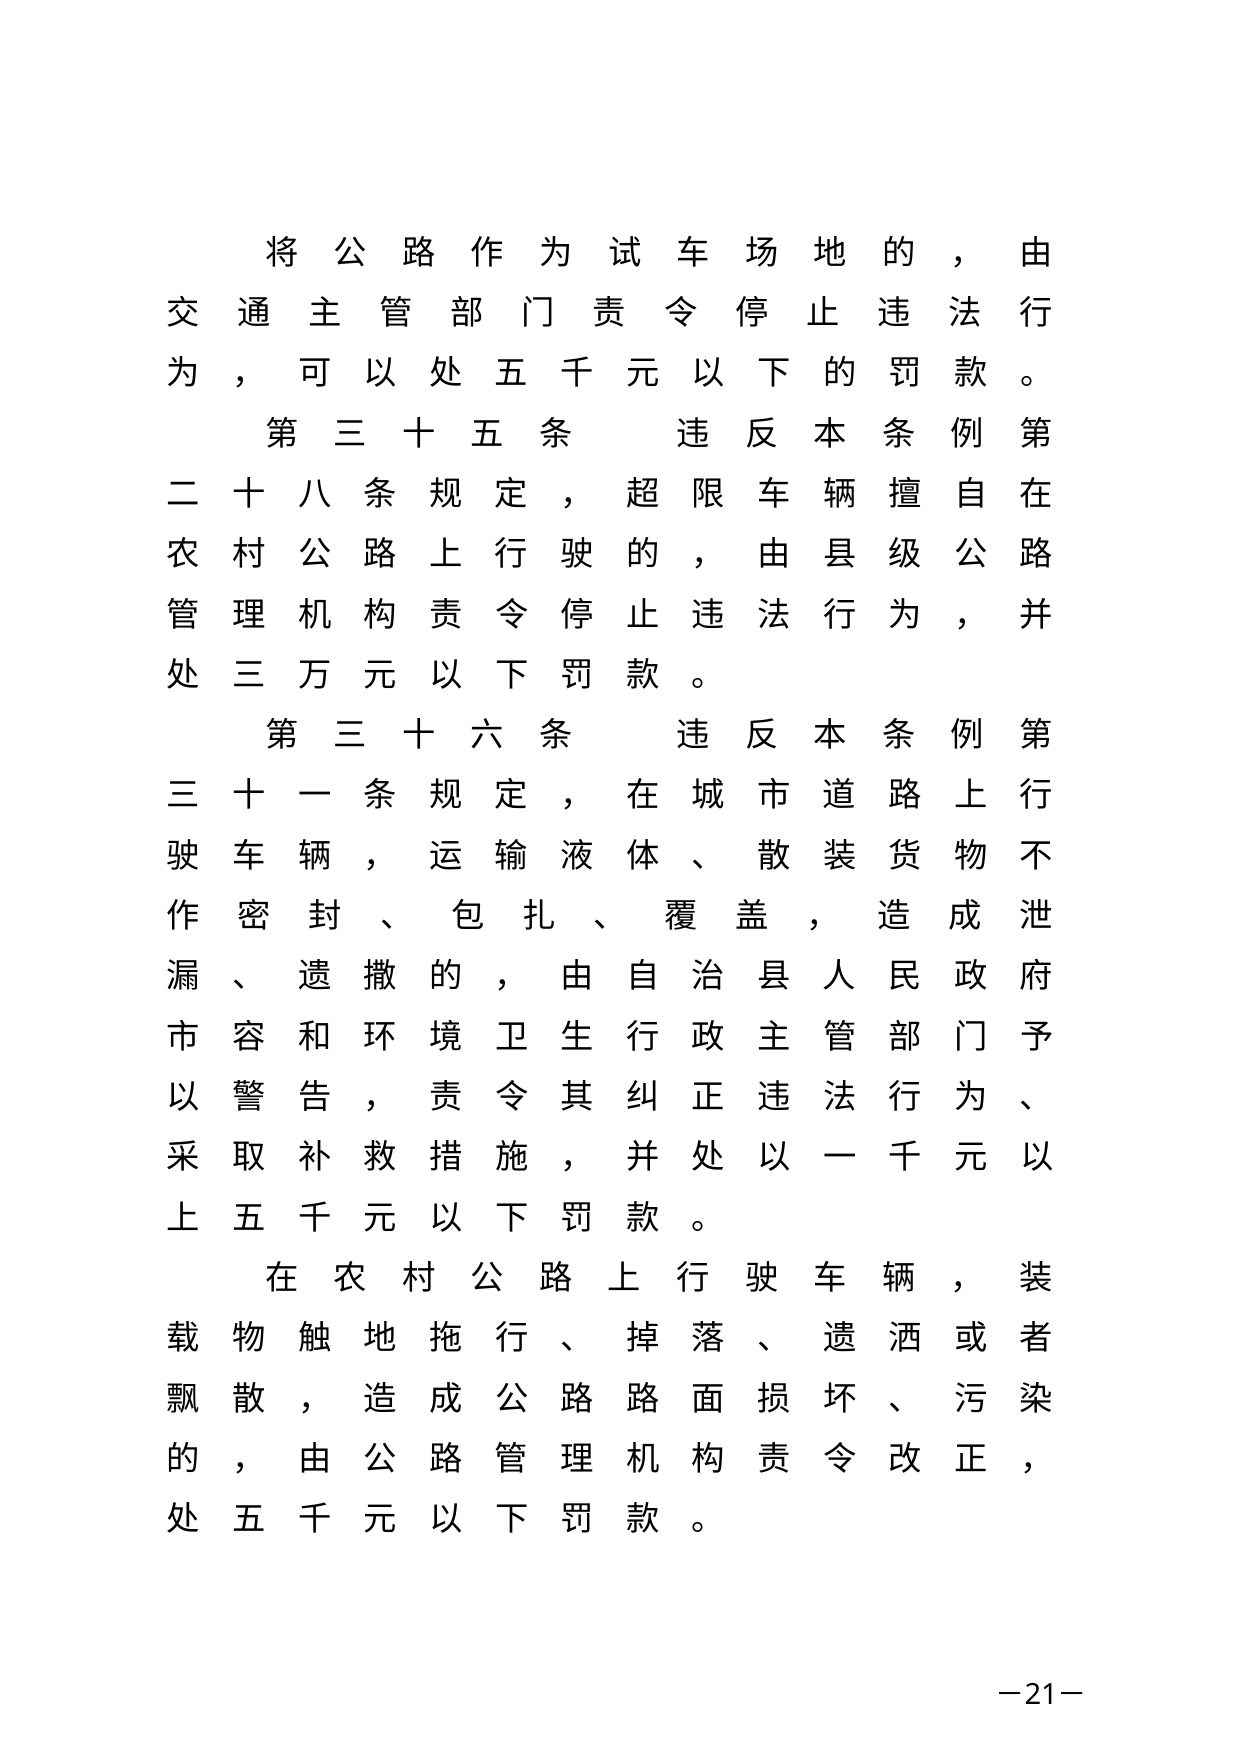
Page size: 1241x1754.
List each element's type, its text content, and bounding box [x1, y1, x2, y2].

text 在农村公路上行驶车辆，装载物触地拖行、掉落、遗洒或者飘散，造成公路路面损坏、污染的，由公路管理机构责令改正，处五千元以下罚款。 [167, 1245, 1085, 1546]
text 将公路作为试车场地的，由交通主管部门责令停止违法行为，可以处五千元以下的罚款。 [167, 219, 1085, 400]
text 第三十五条 违反本条例第二十八条规定，超限车辆擅自在农村公路上行驶的，由县级公路管理机构责令停止违法行为，并处三万元以下罚款。 [167, 400, 1085, 702]
text 第三十六条 违反本条例第三十一条规定，在城市道路上行驶车辆，运输液体、散装货物不作密封、包扎、覆盖，造成泄漏、遗撒的，由自治县人民政府市容和环境卫生行政主管部门予以警告，责令其纠正违法行为、采取补救措施，并处以一千元以上五千元以下罚款。 [167, 702, 1085, 1245]
